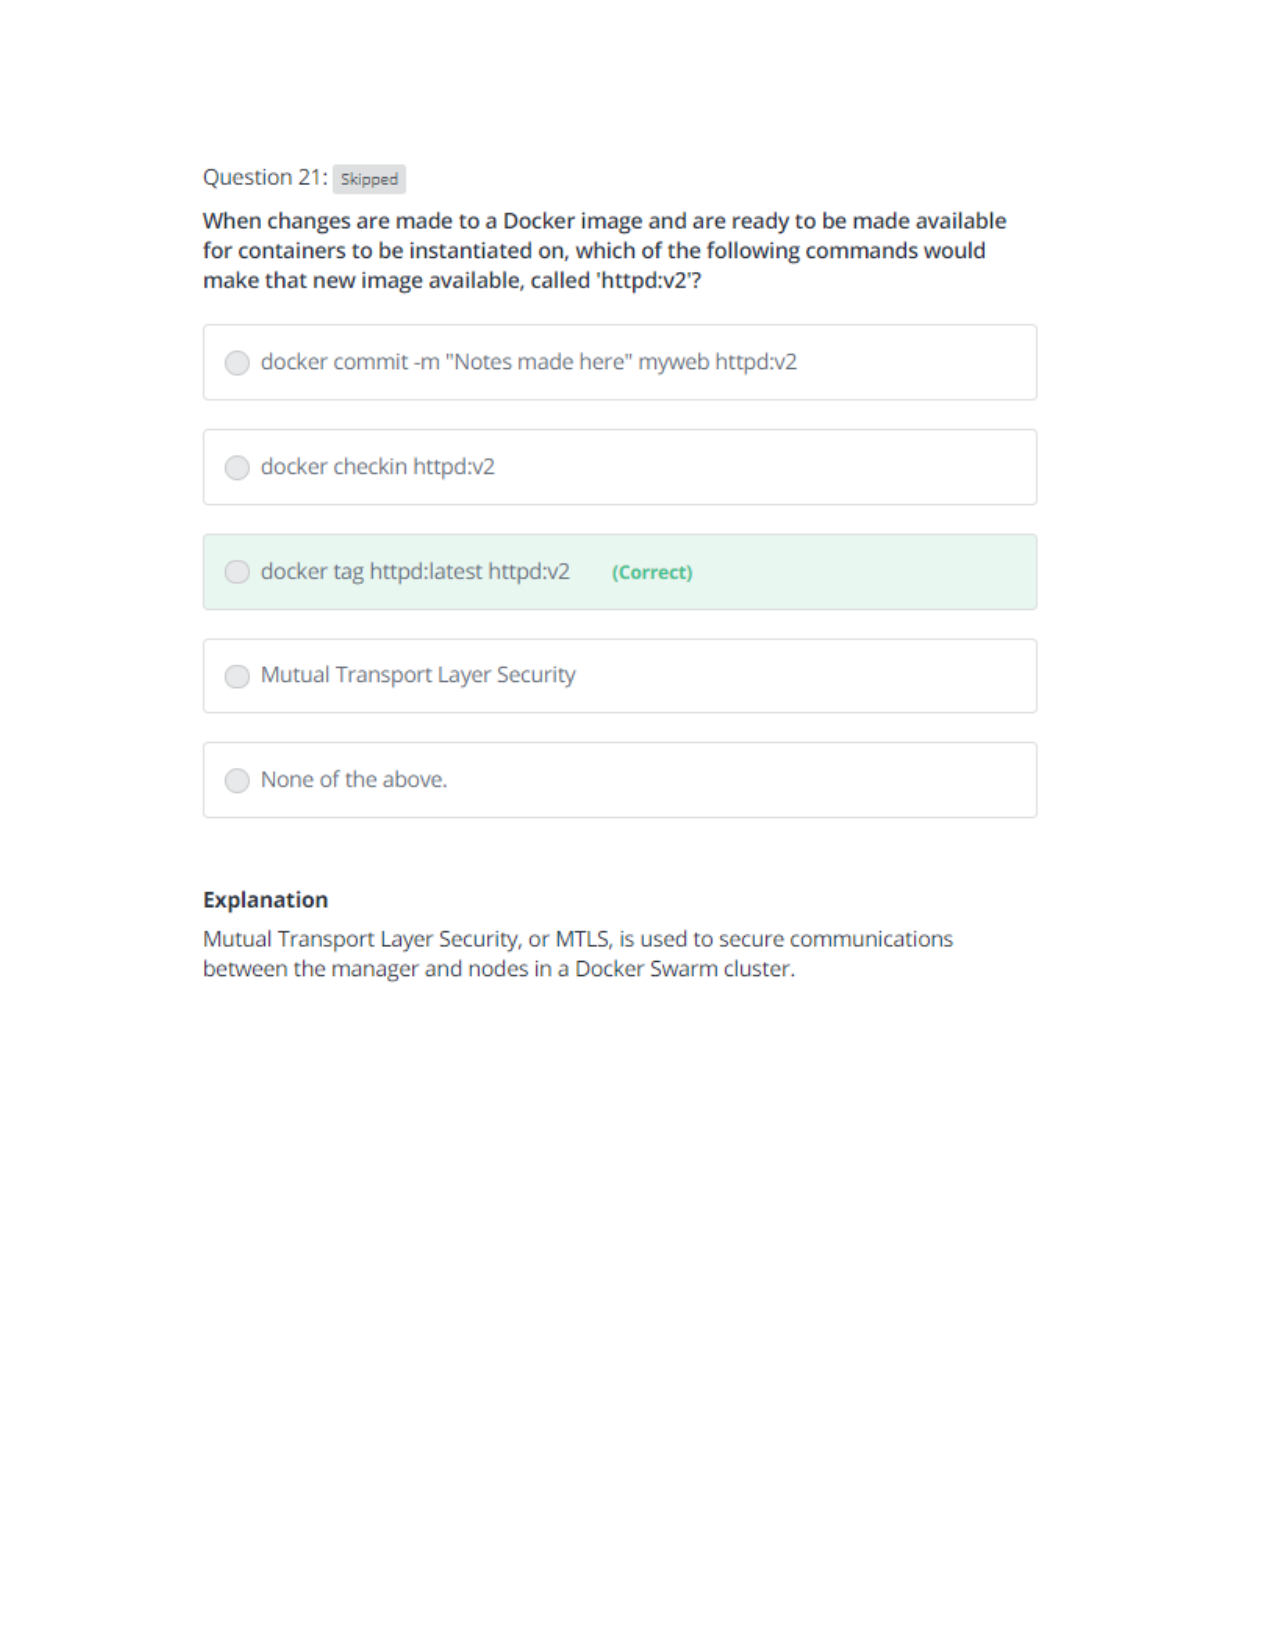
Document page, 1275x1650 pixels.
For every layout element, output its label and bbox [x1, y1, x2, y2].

picture [150, 150, 1077, 986]
